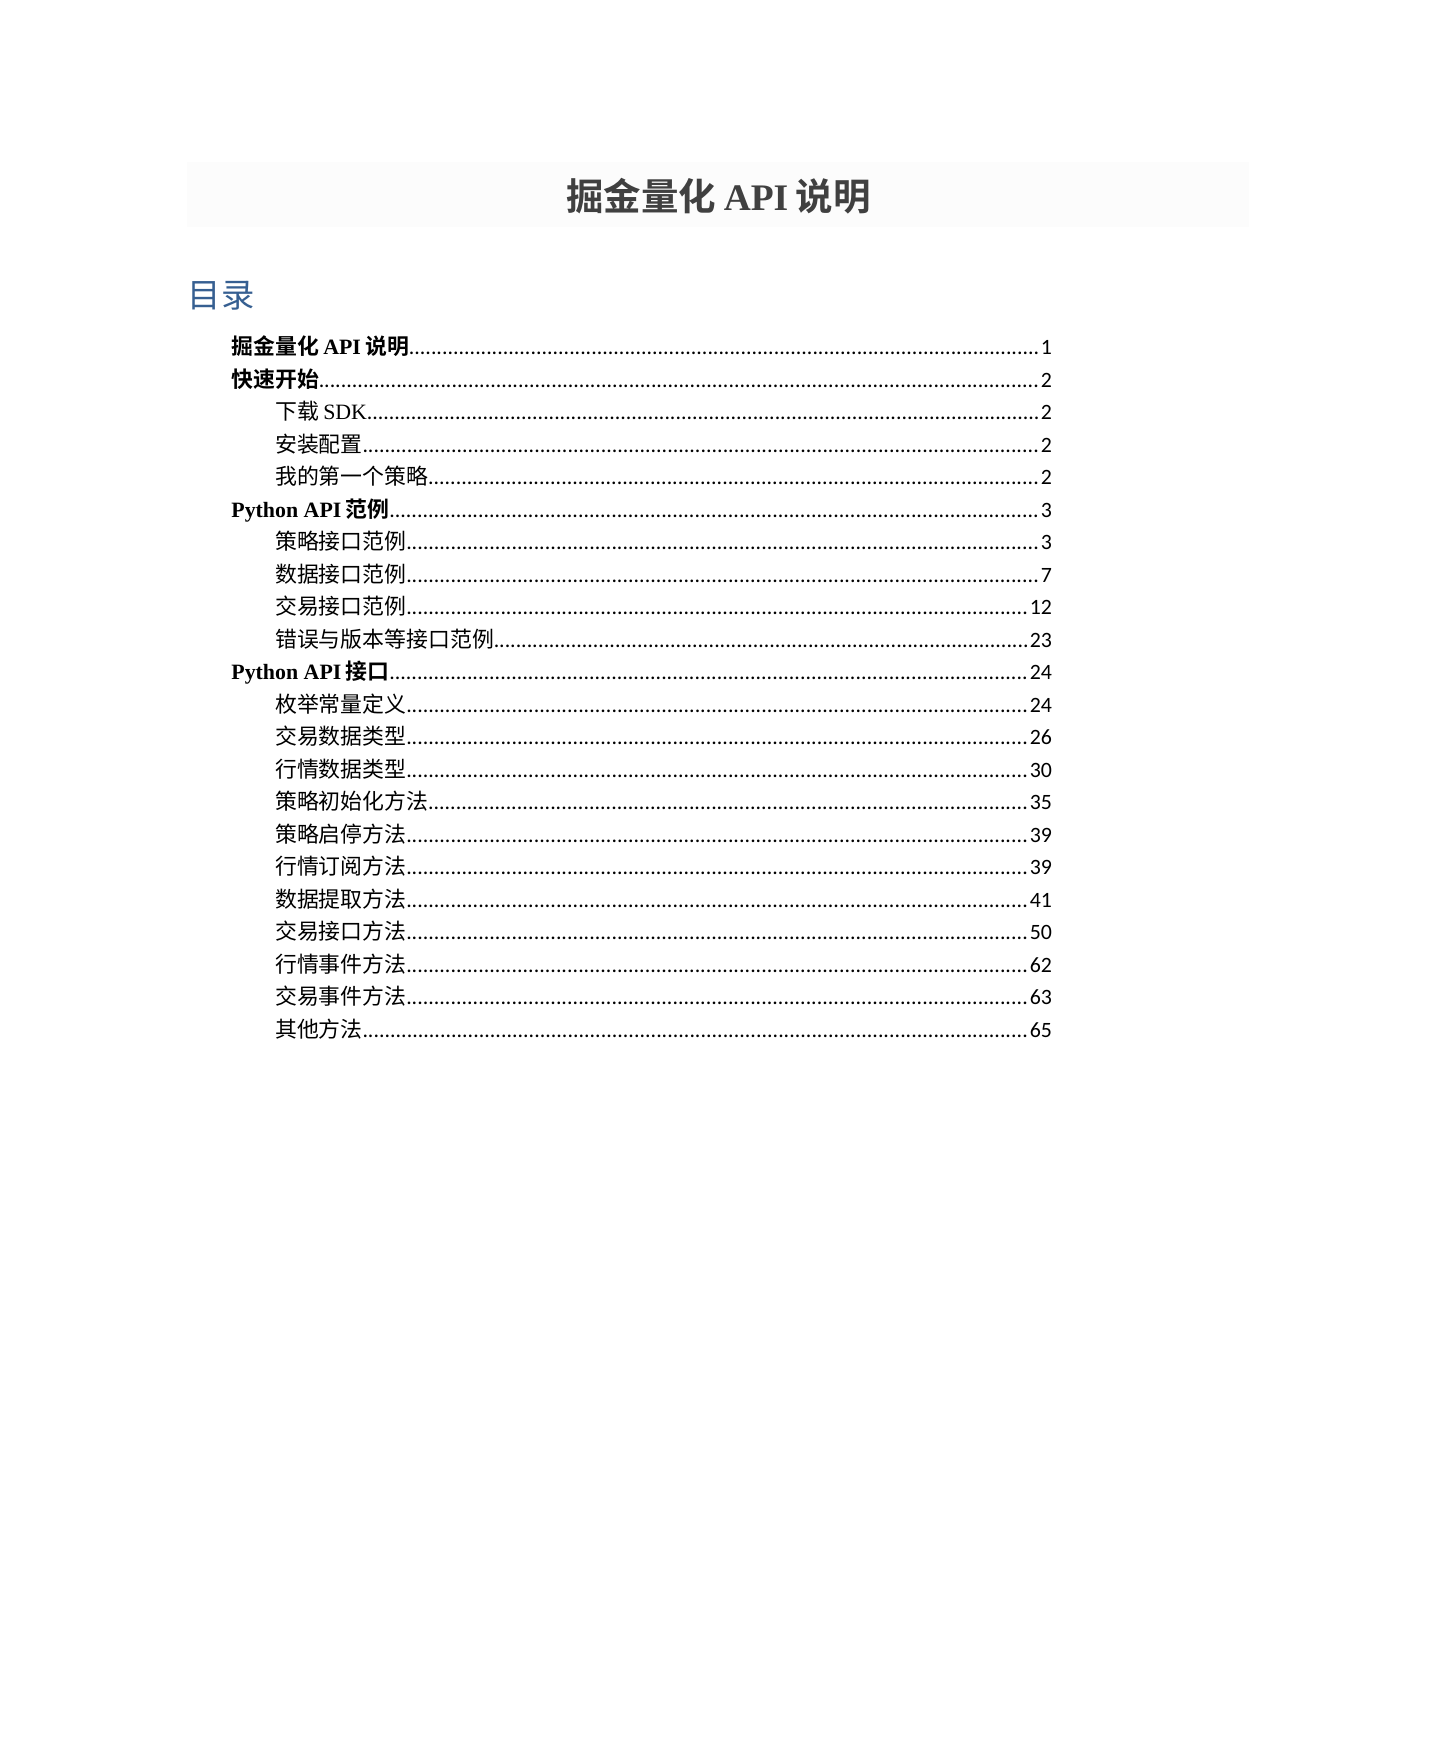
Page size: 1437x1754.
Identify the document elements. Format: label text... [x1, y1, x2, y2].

text 掘金量化API说明 [187, 162, 1249, 227]
